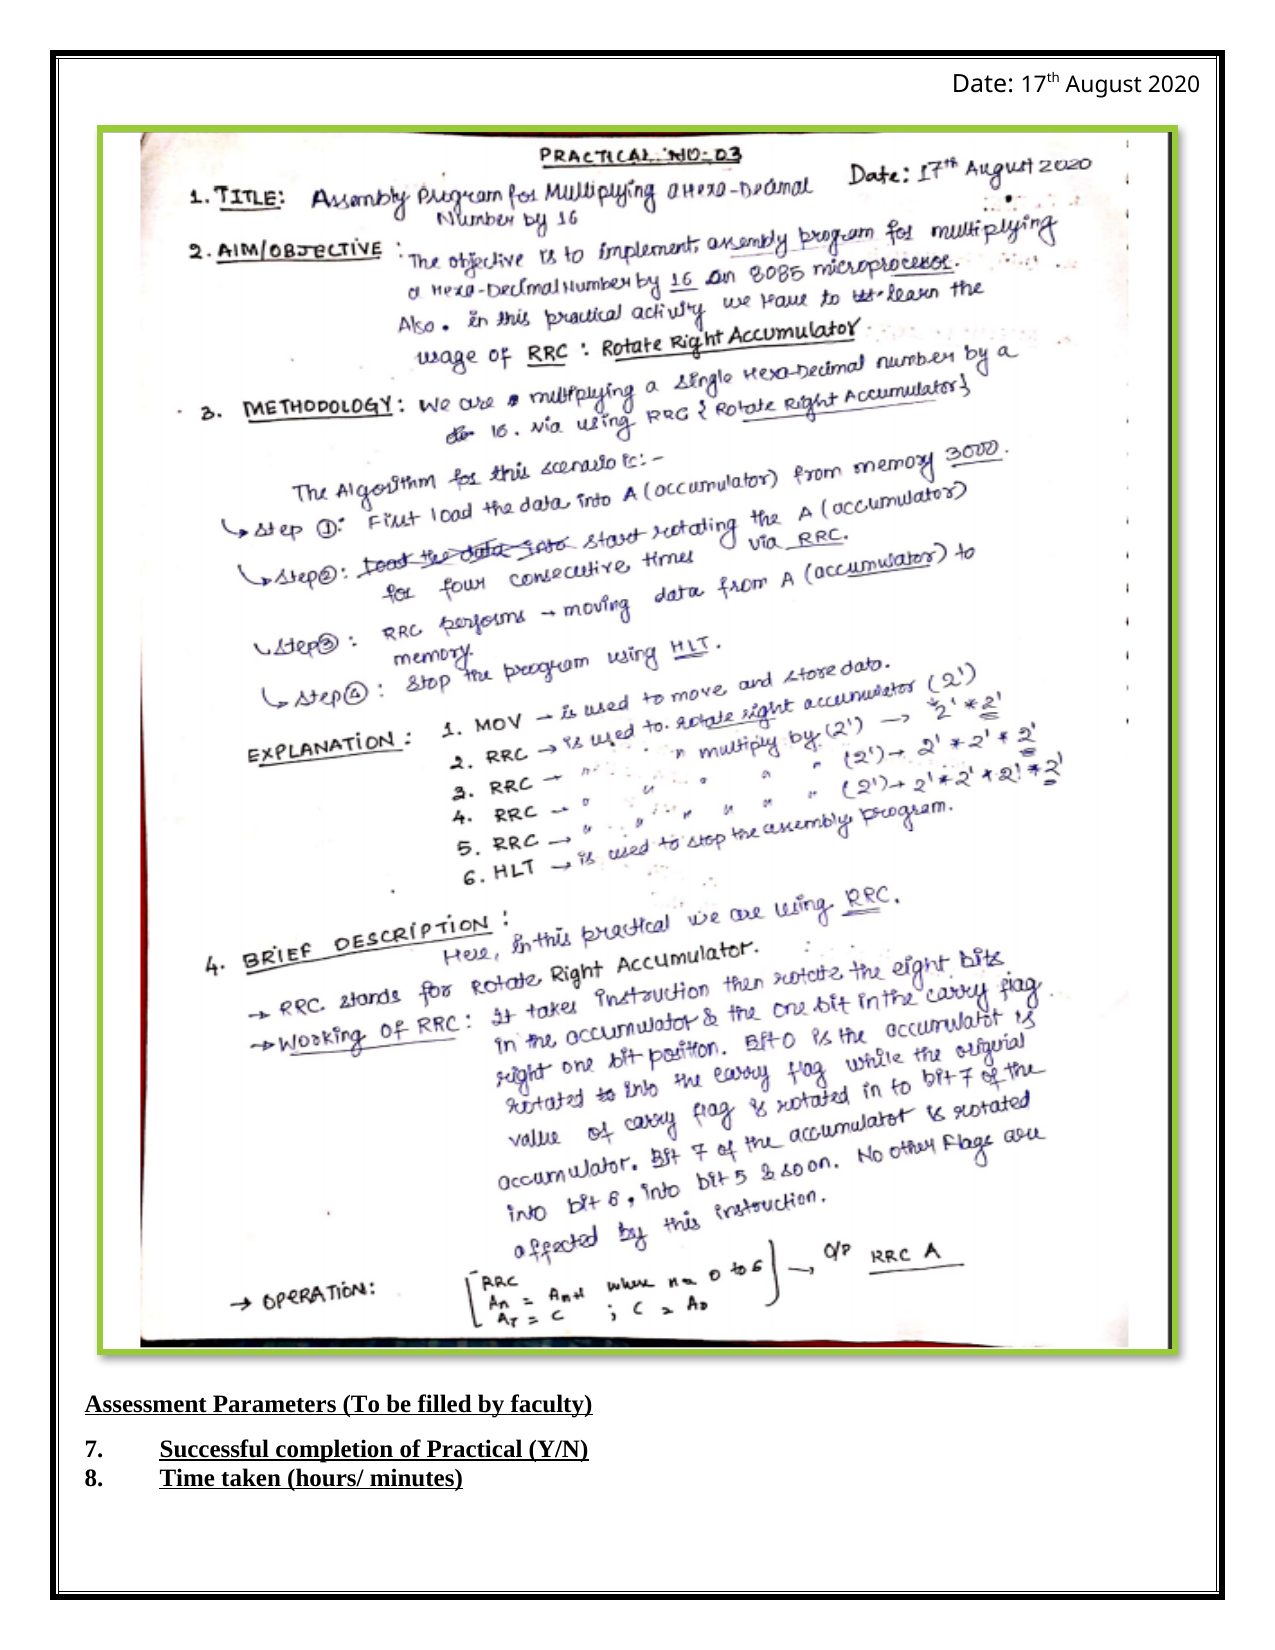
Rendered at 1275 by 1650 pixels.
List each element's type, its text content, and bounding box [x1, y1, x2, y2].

list Time taken (hours/ minutes) [84, 1463, 1200, 1492]
list Successful completion of Practical (Y/N) [84, 1434, 1200, 1463]
picture [103, 132, 1172, 1349]
text Assessment Parameters (To be filled by faculty) [84, 1389, 1200, 1418]
text Date: 17th August 2020 [84, 66, 1200, 100]
